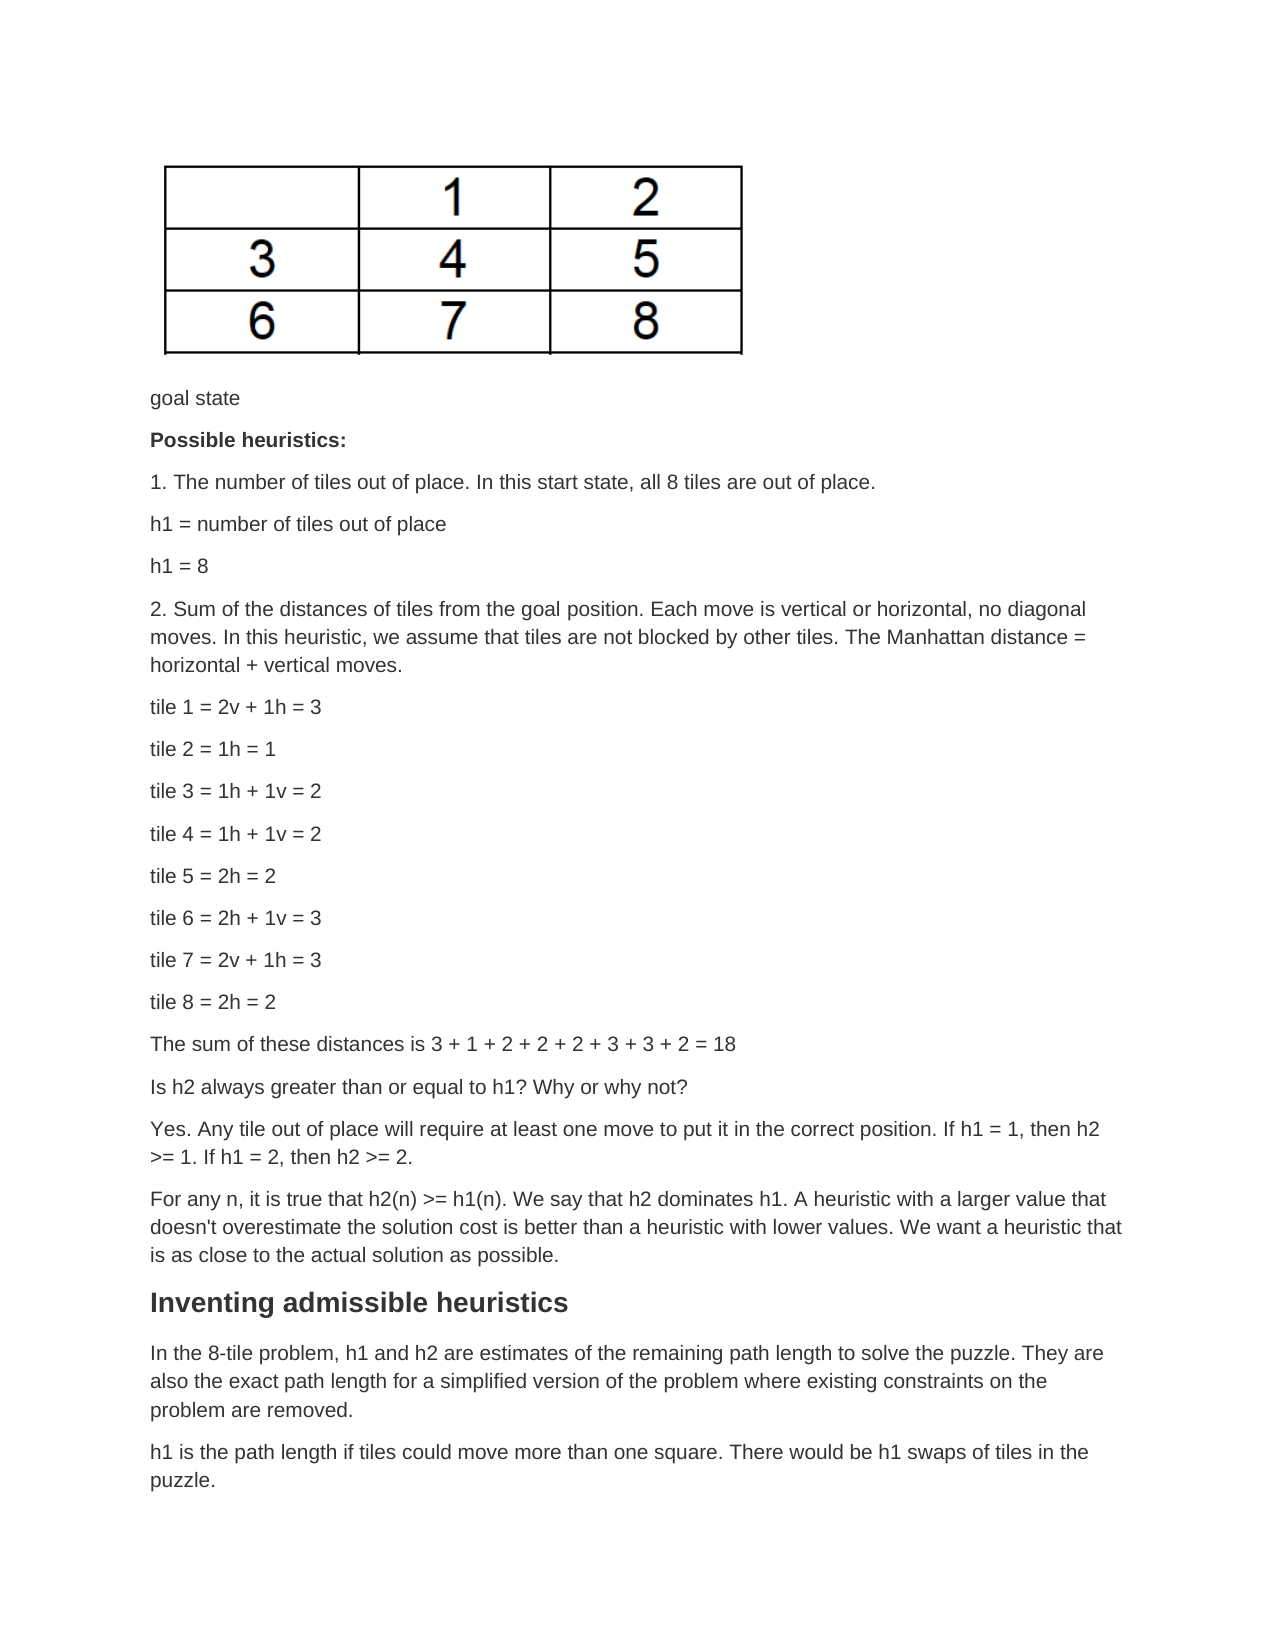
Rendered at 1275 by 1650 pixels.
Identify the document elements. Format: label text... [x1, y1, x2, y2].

text 2. Sum of the distances of tiles from the goal position. Each move is vertical or horizontal, no diagonal moves. In this heuristic, we assume that tiles are not blocked by other tiles. The Manhattan distance = horizontal + vertical moves. [150, 592, 1125, 677]
text For any n, it is true that h2(n) >= h1(n). We say that h2 dominates h1. A heuristic with a larger value that doesn't overestimate the solution cost is better than a heuristic with lower values. We want a heuristic that is as close to the actual solution as possible. [150, 1183, 1125, 1267]
text tile 2 = 1h = 1 [150, 733, 1125, 761]
text tile 7 = 2v + 1h = 3 [150, 944, 1125, 972]
text The sum of these distances is 3 + 1 + 2 + 2 + 2 + 3 + 3 + 2 = 18 [150, 1028, 1125, 1056]
text Is h2 always greater than or equal to h1? Why or why not? [150, 1070, 1125, 1098]
text goal state [150, 381, 1125, 409]
text Yes. Any tile out of place will require at least one move to put it in the correct position. If h1 = 1, then h2 >= 1. If h1 = 2, then h2 >= 2. [150, 1112, 1125, 1169]
text tile 8 = 2h = 2 [150, 986, 1125, 1014]
text h1 = 8 [150, 550, 1125, 578]
text tile 5 = 2h = 2 [150, 859, 1125, 887]
text Possible heuristics: [150, 423, 1125, 452]
text h1 = number of tiles out of place [150, 508, 1125, 536]
text h1 is the path length if tiles could move more than one square. There would be h1 swaps of tiles in the puzzle. [150, 1436, 1125, 1492]
picture [150, 150, 757, 368]
text tile 6 = 2h + 1v = 3 [150, 902, 1125, 930]
text In the 8-tile problem, h1 and h2 are estimates of the remaining path length to solve the puzzle. They are also the exact path length for a simplified version of the problem where existing constraints on the problem are removed. [150, 1337, 1125, 1421]
text tile 1 = 2v + 1h = 3 [150, 691, 1125, 719]
subtitle Inventing admissible heuristics [150, 1286, 1125, 1318]
text tile 3 = 1h + 1v = 2 [150, 775, 1125, 803]
text 1. The number of tiles out of place. In this start state, all 8 tiles are out of place. [150, 466, 1125, 494]
text tile 4 = 1h + 1v = 2 [150, 817, 1125, 845]
